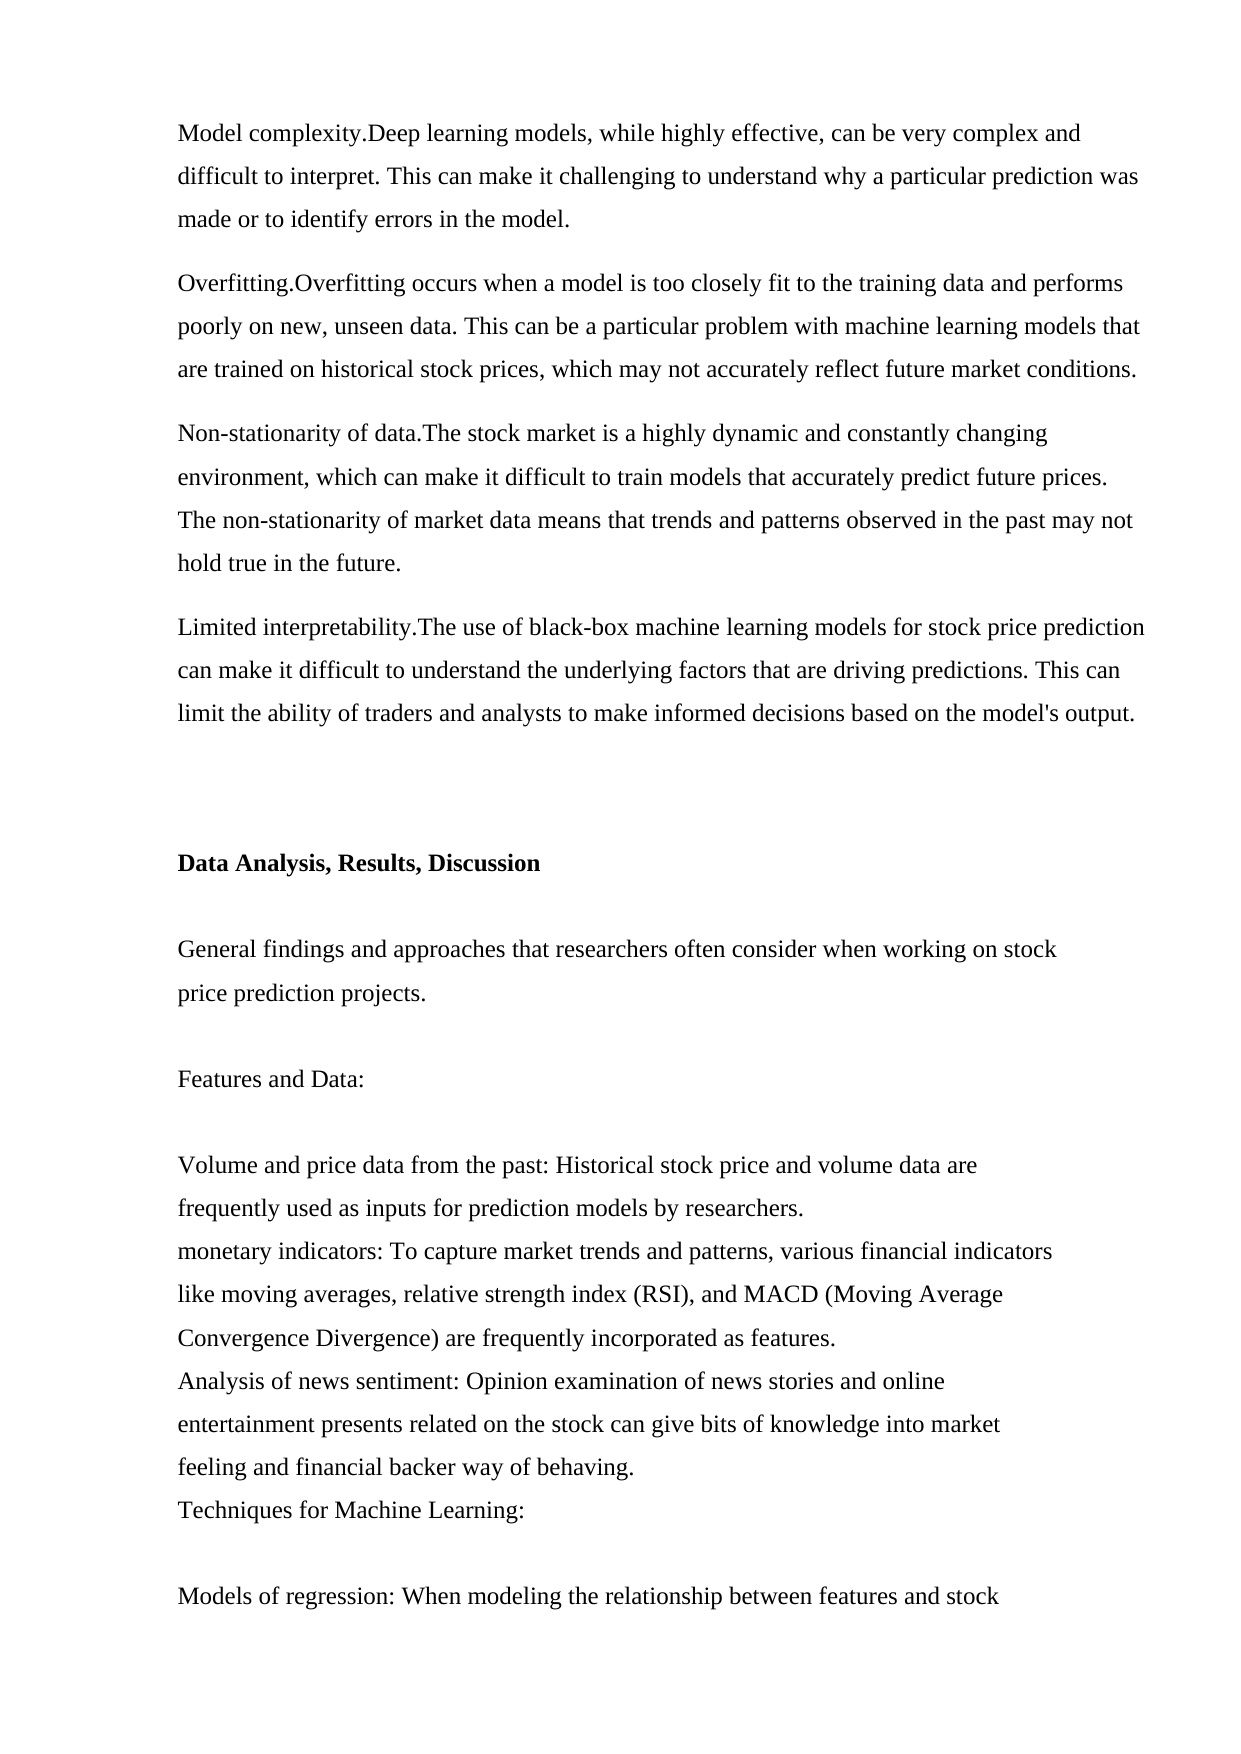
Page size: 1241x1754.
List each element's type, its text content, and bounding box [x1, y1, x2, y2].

text monetary indicators: To capture market trends and patterns, various financial indicators like moving averages, relative strength index (RSI), and MACD (Moving Average Convergence Divergence) are frequently incorporated as features. [177, 1236, 1064, 1351]
text Volume and price data from the past: Historical stock price and volume data are frequently used as inputs for prediction models by researchers. [177, 1150, 1064, 1222]
text Techniques for Machine Learning: [177, 1495, 1064, 1524]
text General findings and approaches that researchers often consider when working on stock price prediction projects. [177, 891, 1064, 1006]
text Features and Data: [177, 1064, 1064, 1093]
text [177, 1581, 1064, 1610]
text Non-stationarity of data.The stock market is a highly dynamic and constantly changing environment, which can make it difficult to train models that accurately predict future prices. The non-stationarity of market data means that trends and patterns observed in the past may not hold true in the future. [177, 418, 1152, 577]
text Model complexity.Deep learning models, while highly effective, can be very complex and difficult to interpret. This can make it challenging to understand why a particular prediction was made or to identify errors in the model. [177, 118, 1152, 233]
text Limited interpretability.The use of black-box machine learning models for stock price prediction can make it difficult to understand the underlying factors that are driving predictions. This can limit the ability of traders and analysts to make informed decisions based on the model's output. [177, 612, 1152, 727]
text Analysis of news sentiment: Opinion examination of news stories and online entertainment presents related on the stock can give bits of knowledge into market feeling and financial backer way of behaving. [177, 1366, 1064, 1481]
text Overfitting.Overfitting occurs when a model is too closely fit to the training data and performs poorly on new, unseen data. This can be a particular problem with machine learning models that are trained on historical stock prices, which may not accurately reflect future market conditions. [177, 268, 1152, 383]
text Data Analysis, Results, Discussion [177, 848, 1152, 877]
